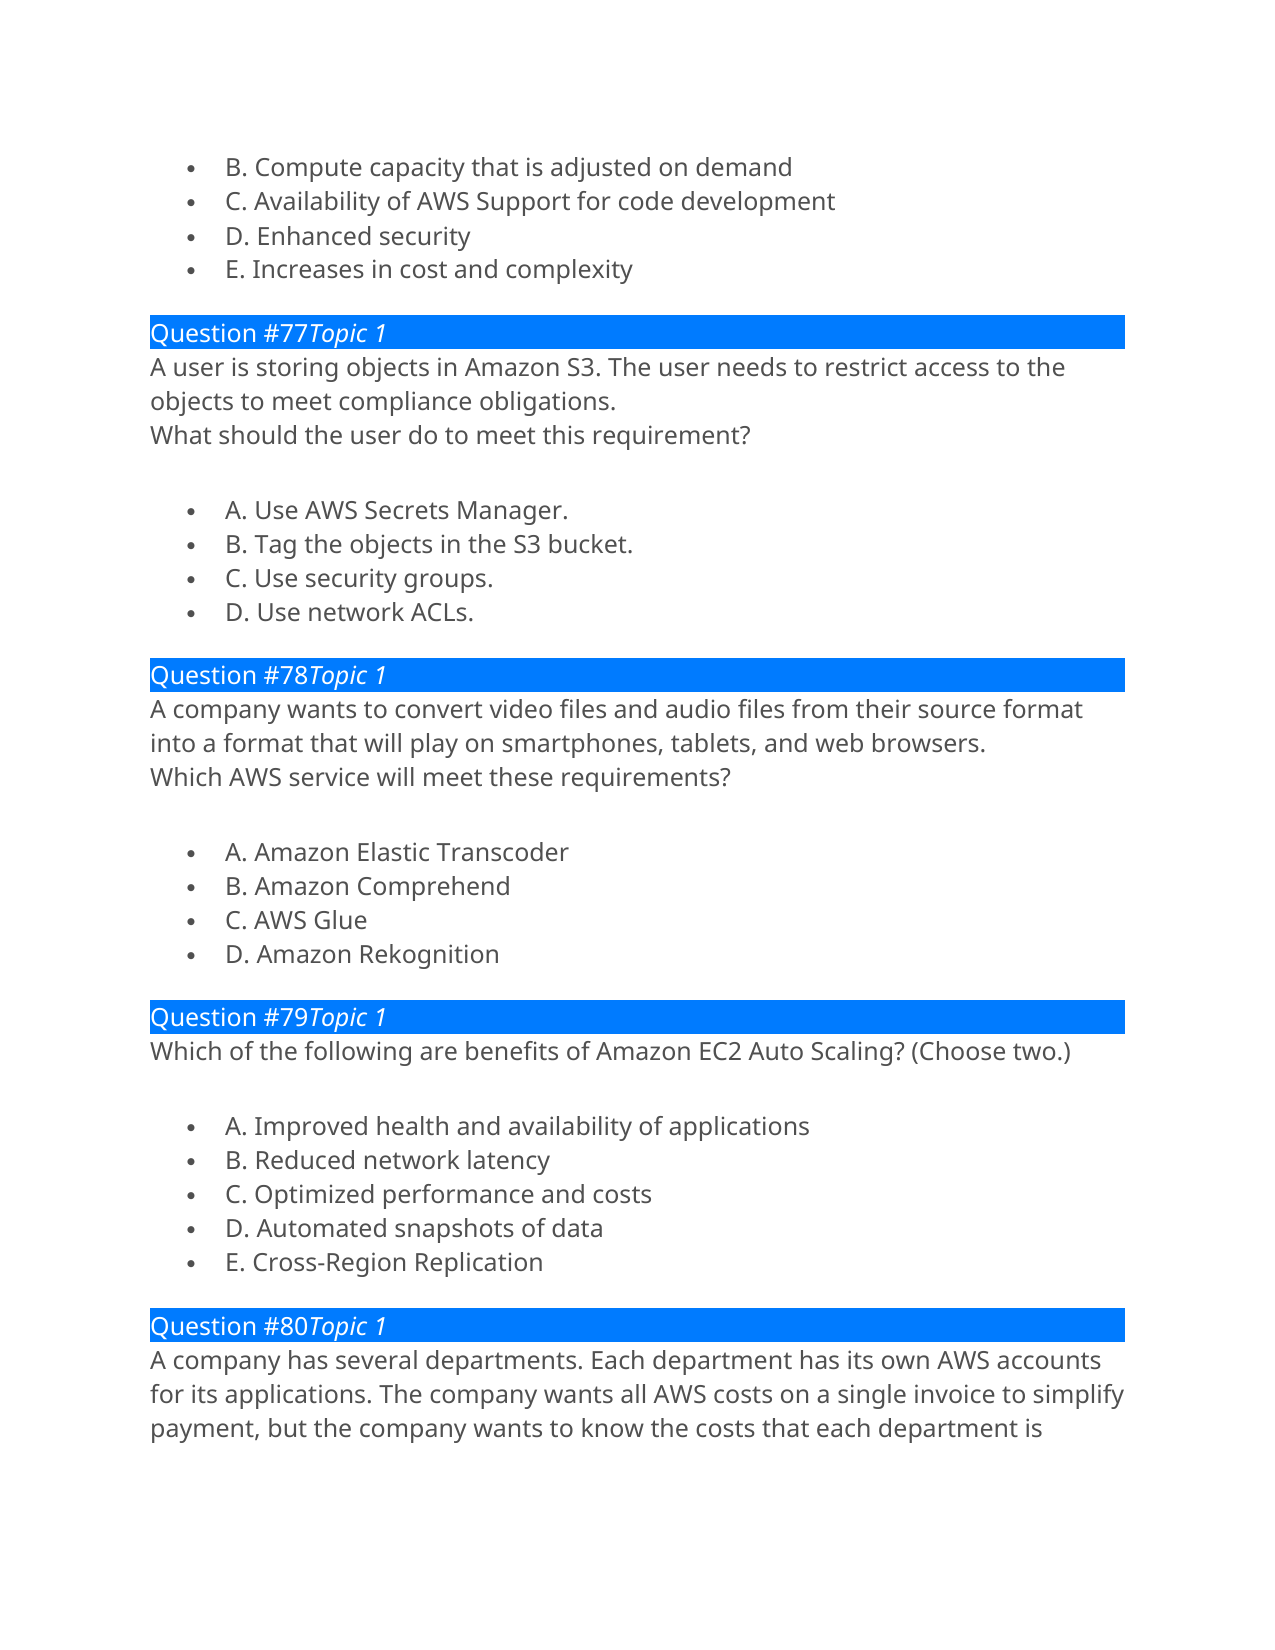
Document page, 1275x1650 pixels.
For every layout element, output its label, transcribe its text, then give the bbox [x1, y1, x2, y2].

text Question #78Topic 1 [150, 658, 1125, 692]
list A. Improved health and availability of applications [187, 1109, 1125, 1143]
list A. Use AWS Secrets Manager. [187, 492, 1125, 526]
list C. AWS Glue [187, 903, 1125, 937]
list B. Tag the objects in the S3 bucket. [187, 526, 1125, 560]
list E. Increases in cost and complexity [187, 252, 1125, 286]
text Question #80Topic 1 [150, 1308, 1125, 1342]
list D. Amazon Rekognition [187, 937, 1125, 971]
text Question #79Topic 1 [150, 1000, 1125, 1034]
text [150, 1342, 1125, 1444]
list D. Enhanced security [187, 218, 1125, 252]
list B. Reduced network latency [187, 1143, 1125, 1177]
text Question #77Topic 1 [150, 315, 1125, 349]
text A company wants to convert video files and audio files from their source format into a format that will play on smartphones, tablets, and web browsers. Which AWS service will meet these requirements? [150, 692, 1125, 794]
text A user is storing objects in Amazon S3. The user needs to restrict access to the objects to meet compliance obligations. What should the user do to meet this requirement? [150, 349, 1125, 452]
list C. Optimized performance and costs [187, 1177, 1125, 1211]
list C. Availability of AWS Support for code development [187, 184, 1125, 218]
text Which of the following are benefits of Amazon EC2 Auto Scaling? (Choose two.) [150, 1034, 1125, 1068]
list A. Amazon Elastic Transcoder [187, 834, 1125, 869]
list C. Use security groups. [187, 560, 1125, 594]
list E. Cross-Region Replication [187, 1245, 1125, 1279]
list B. Amazon Comprehend [187, 869, 1125, 903]
list B. Compute capacity that is adjusted on demand [187, 150, 1125, 184]
list D. Use network ACLs. [187, 594, 1125, 628]
list D. Automated snapshots of data [187, 1211, 1125, 1245]
